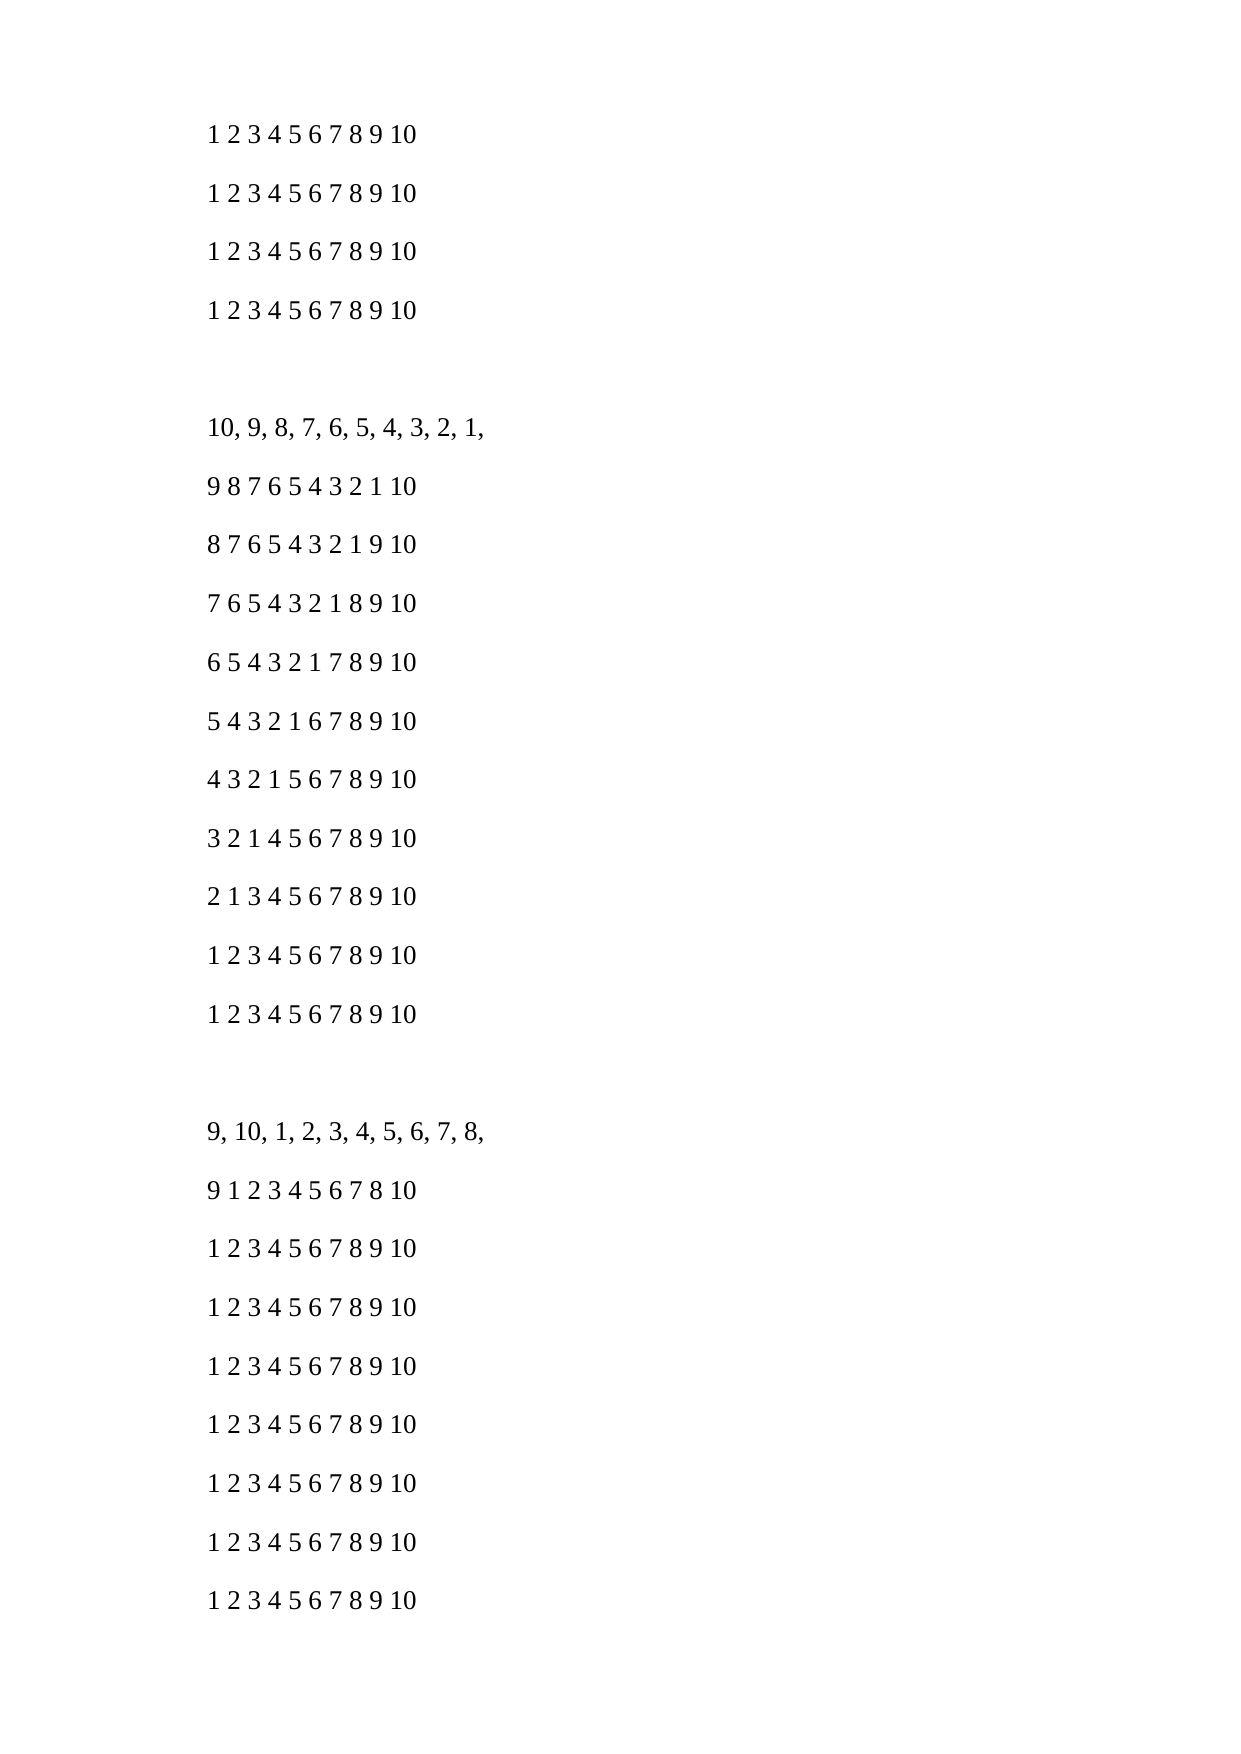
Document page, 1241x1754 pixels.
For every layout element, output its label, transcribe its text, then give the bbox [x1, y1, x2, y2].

text 1 2 3 4 5 6 7 8 9 10 [207, 998, 1152, 1029]
text 6 5 4 3 2 1 7 8 9 10 [207, 646, 1152, 677]
text 1 2 3 4 5 6 7 8 9 10 [207, 177, 1152, 208]
text 3 2 1 4 5 6 7 8 9 10 [207, 822, 1152, 853]
text 1 2 3 4 5 6 7 8 9 10 [207, 1291, 1152, 1322]
text 5 4 3 2 1 6 7 8 9 10 [207, 704, 1152, 736]
text 10, 9, 8, 7, 6, 5, 4, 3, 2, 1, [207, 411, 1152, 442]
text 1 2 3 4 5 6 7 8 9 10 [207, 1408, 1152, 1439]
text 1 2 3 4 5 6 7 8 9 10 [207, 235, 1152, 267]
text 1 2 3 4 5 6 7 8 9 10 [207, 1350, 1152, 1381]
text 2 1 3 4 5 6 7 8 9 10 [207, 881, 1152, 912]
text 9, 10, 1, 2, 3, 4, 5, 6, 7, 8, [207, 1115, 1152, 1146]
text 9 1 2 3 4 5 6 7 8 10 [207, 1174, 1152, 1205]
text 1 2 3 4 5 6 7 8 9 10 [207, 294, 1152, 325]
text 1 2 3 4 5 6 7 8 9 10 [207, 939, 1152, 970]
text 1 2 3 4 5 6 7 8 9 10 [207, 1232, 1152, 1263]
text 7 6 5 4 3 2 1 8 9 10 [207, 587, 1152, 618]
text 4 3 2 1 5 6 7 8 9 10 [207, 763, 1152, 794]
text 8 7 6 5 4 3 2 1 9 10 [207, 529, 1152, 560]
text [207, 118, 1152, 149]
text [207, 1584, 1152, 1615]
text 1 2 3 4 5 6 7 8 9 10 [207, 1526, 1152, 1557]
text 9 8 7 6 5 4 3 2 1 10 [207, 470, 1152, 501]
text 1 2 3 4 5 6 7 8 9 10 [207, 1467, 1152, 1498]
